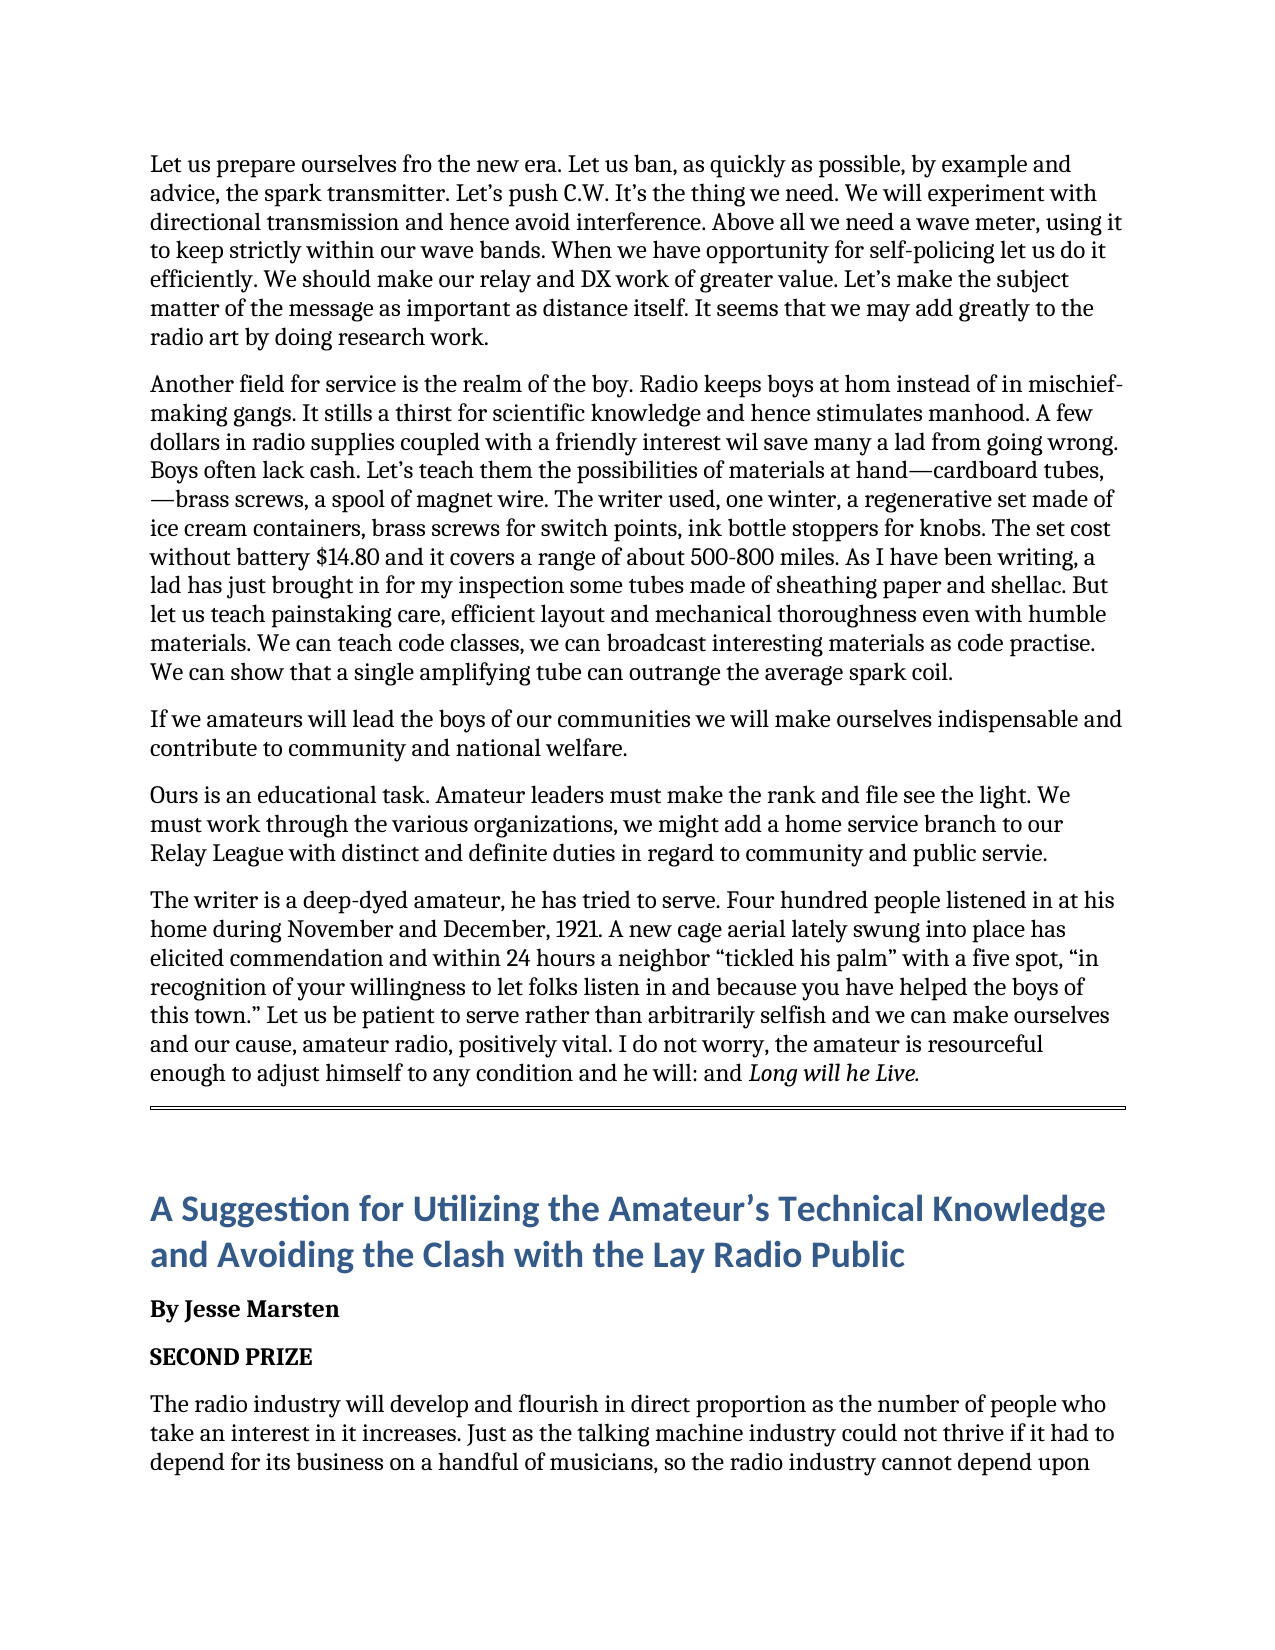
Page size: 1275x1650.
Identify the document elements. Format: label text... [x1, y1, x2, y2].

text By Jesse Marsten [150, 1295, 1125, 1324]
text The writer is a deep-dyed amateur, he has tried to serve. Four hundred people listened in at his home during November and December, 1921. A new cage aerial lately swung into place has elicited commendation and within 24 hours a neighbor “tickled his palm” with a five spot, “in recognition of your willingness to let folks listen in and because you have helped the boys of this town.” Let us be patient to serve rather than arbitrarily selfish and we can make ourselves and our cause, amateur radio, positively vital. I do not worry, the amateur is resourceful enough to adjust himself to any condition and he will: and Long will he Live. [150, 886, 1125, 1087]
subtitle A Suggestion for Utilizing the Amateur’s Technical Knowledge and Avoiding the Clash with the Lay Radio Public [150, 1185, 1125, 1277]
text Ours is an educational task. Amateur leaders must make the rank and file see the light. We must work through the various organizations, we might add a home service branch to our Relay League with distinct and definite duties in regard to community and public servie. [150, 781, 1125, 867]
text If we amateurs will lead the boys of our communities we will make ourselves indispensable and contribute to community and national welfare. [150, 705, 1125, 762]
text Another field for service is the realm of the boy. Radio keeps boys at hom instead of in mischief-making gangs. It stills a thirst for scientific knowledge and hence stimulates manhood. A few dollars in radio supplies coupled with a friendly interest wil save many a lad from going wrong. Boys often lack cash. Let’s teach them the possibilities of materials at hand—cardboard tubes,—brass screws, a spool of magnet wire. The writer used, one winter, a regenerative set made of ice cream containers, brass screws for switch points, ink bottle stoppers for knobs. The set cost without battery $14.80 and it covers a range of about 500-800 miles. As I have been writing, a lad has just brought in for my inspection some tubes made of sheathing paper and shellac. But let us teach painstaking care, efficient layout and mechanical thoroughness even with humble materials. We can teach code classes, we can broadcast interesting materials as code practise. We can show that a single amplifying tube can outrange the average spark coil. [150, 370, 1125, 686]
text Let us prepare ourselves fro the new era. Let us ban, as quickly as possible, by example and advice, the spark transmitter. Let’s push C.W. It’s the thing we need. We will experiment with directional transmission and hence avoid interference. Above all we need a wave meter, using it to keep strictly within our wave bands. When we have opportunity for self-policing let us do it efficiently. We should make our relay and DX work of greater value. Let’s make the subject matter of the message as important as distance itself. It seems that we may add greatly to the radio art by doing research work. [150, 150, 1125, 351]
text SECOND PRIZE [150, 1343, 1125, 1372]
